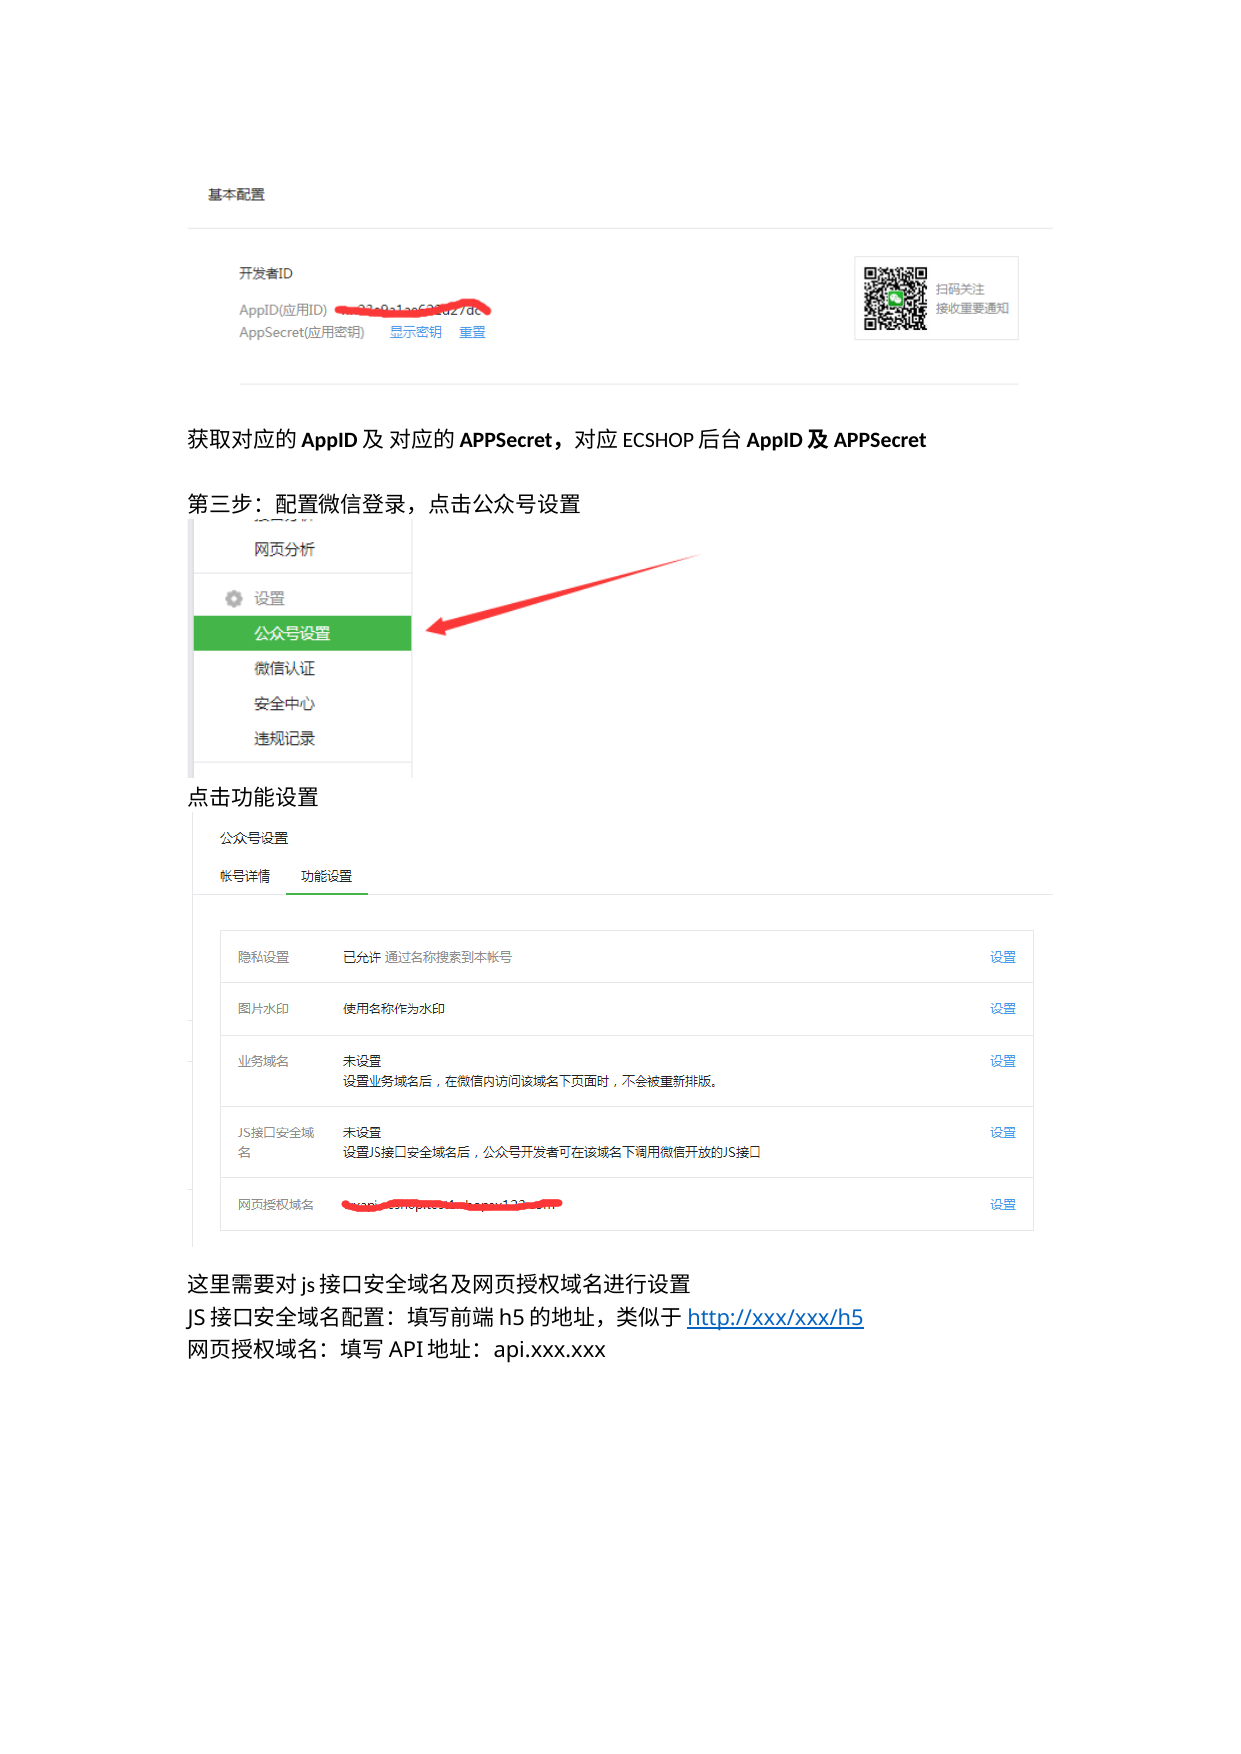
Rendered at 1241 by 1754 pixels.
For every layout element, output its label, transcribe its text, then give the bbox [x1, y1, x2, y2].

picture [187, 519, 1053, 778]
text 点击功能设置 [187, 779, 1053, 812]
picture [187, 162, 1053, 416]
picture [187, 812, 1053, 1247]
text JS接口安全域名配置：填写前端h5的地址，类似于 http://xxx/xxx/h5 [187, 1299, 1053, 1332]
text 获取对应的AppID 及 对应的APPSecret，对应ECSHOP后台AppID及APPSecret [187, 422, 1053, 454]
text 这里需要对js接口安全域名及网页授权域名进行设置 [187, 1267, 1053, 1299]
text 第三步：配置微信登录，点击公众号设置 [187, 487, 1053, 519]
text 网页授权域名：填写API地址：api.xxx.xxx [187, 1332, 1053, 1364]
